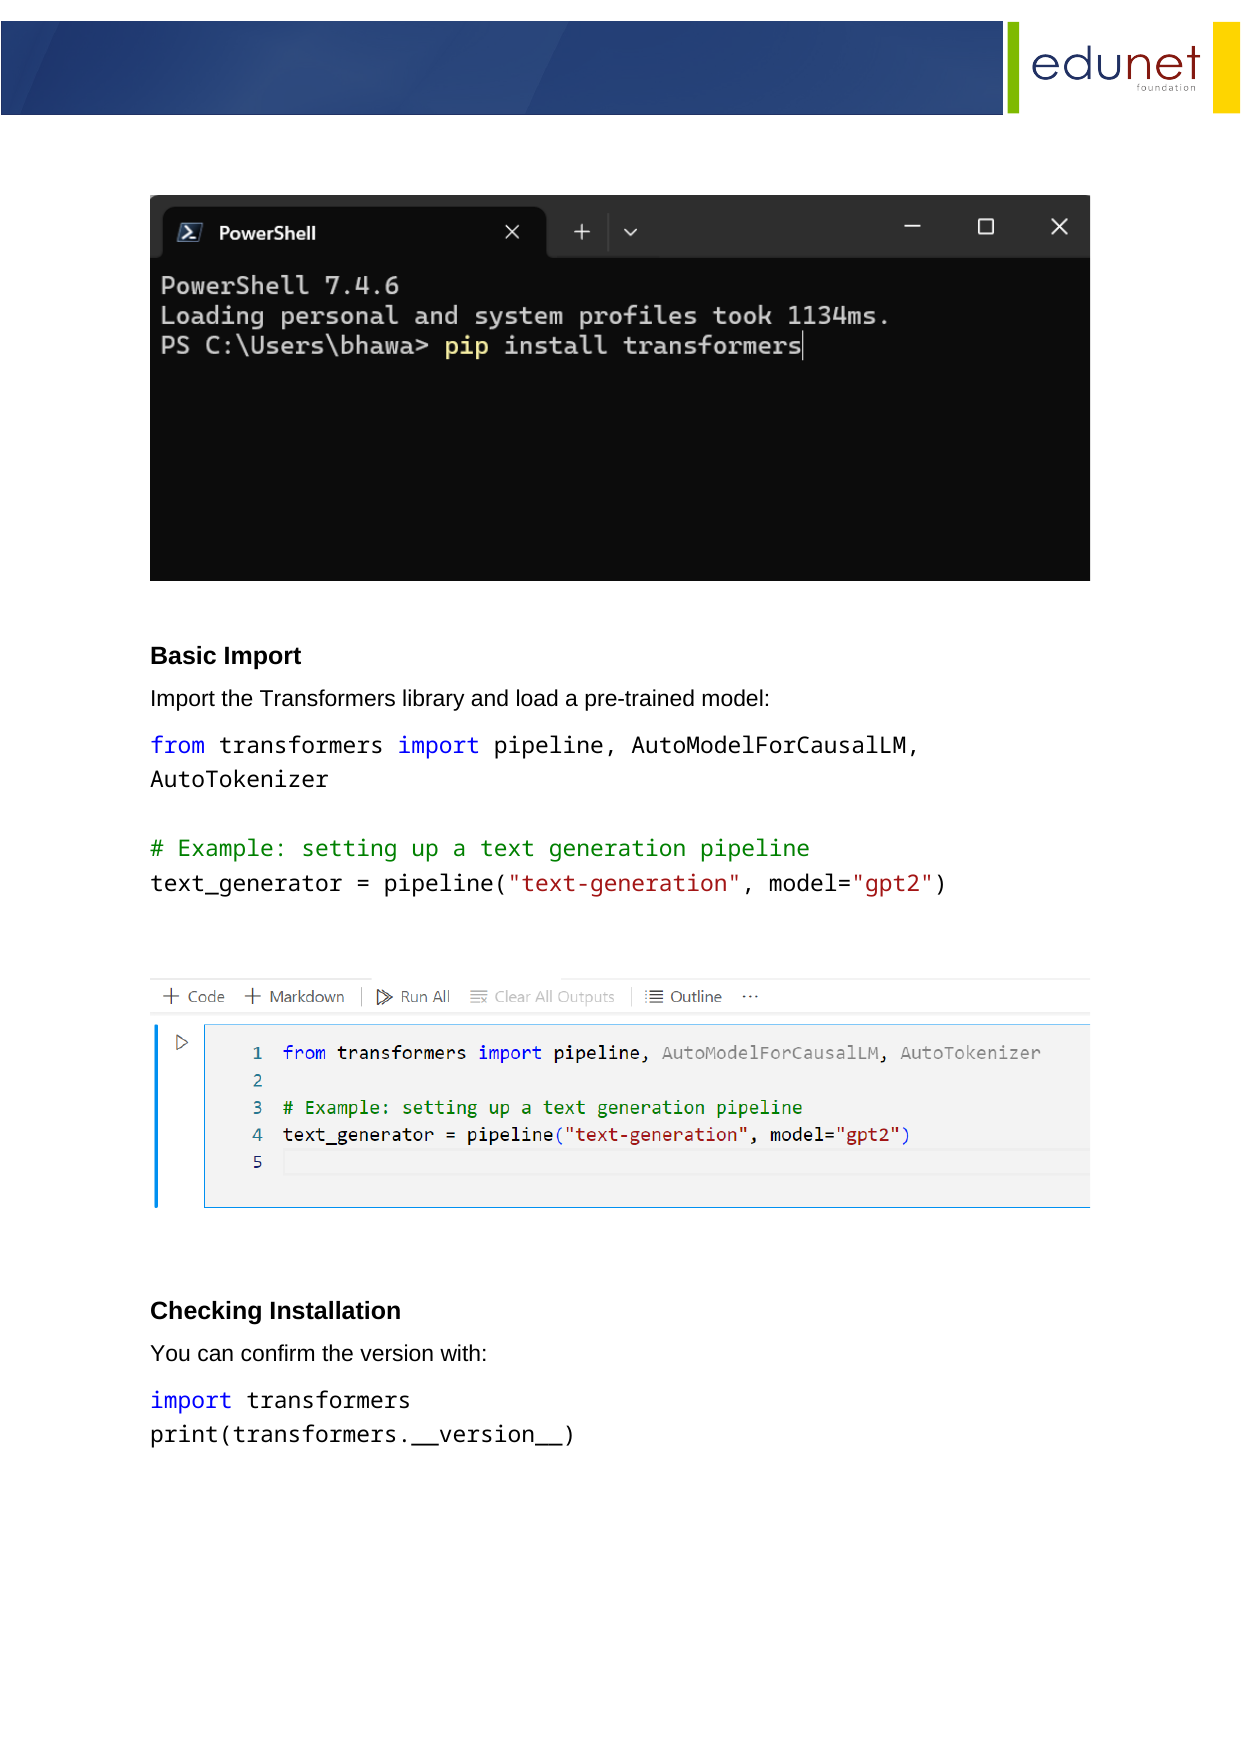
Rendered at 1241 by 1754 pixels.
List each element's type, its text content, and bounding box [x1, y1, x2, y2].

subtitle Basic Import [150, 641, 1090, 670]
text # Example: setting up a text generation pipeline [150, 829, 1090, 863]
text import transformers [150, 1381, 1090, 1415]
text text_generator = pipeline("text-generation", model="gpt2") [150, 863, 1090, 898]
picture [150, 195, 1091, 581]
text You can confirm the version with: [150, 1340, 1090, 1366]
picture [1025, 39, 1208, 97]
picture [150, 978, 1091, 1241]
text Import the Transformers library and load a pre-trained model: [150, 685, 1090, 711]
subtitle Checking Installation [150, 1296, 1090, 1325]
text print(transformers.__version__) [150, 1415, 1090, 1449]
text from transformers import pipeline, AutoModelForCausalLM, AutoTokenizer [150, 726, 1090, 794]
